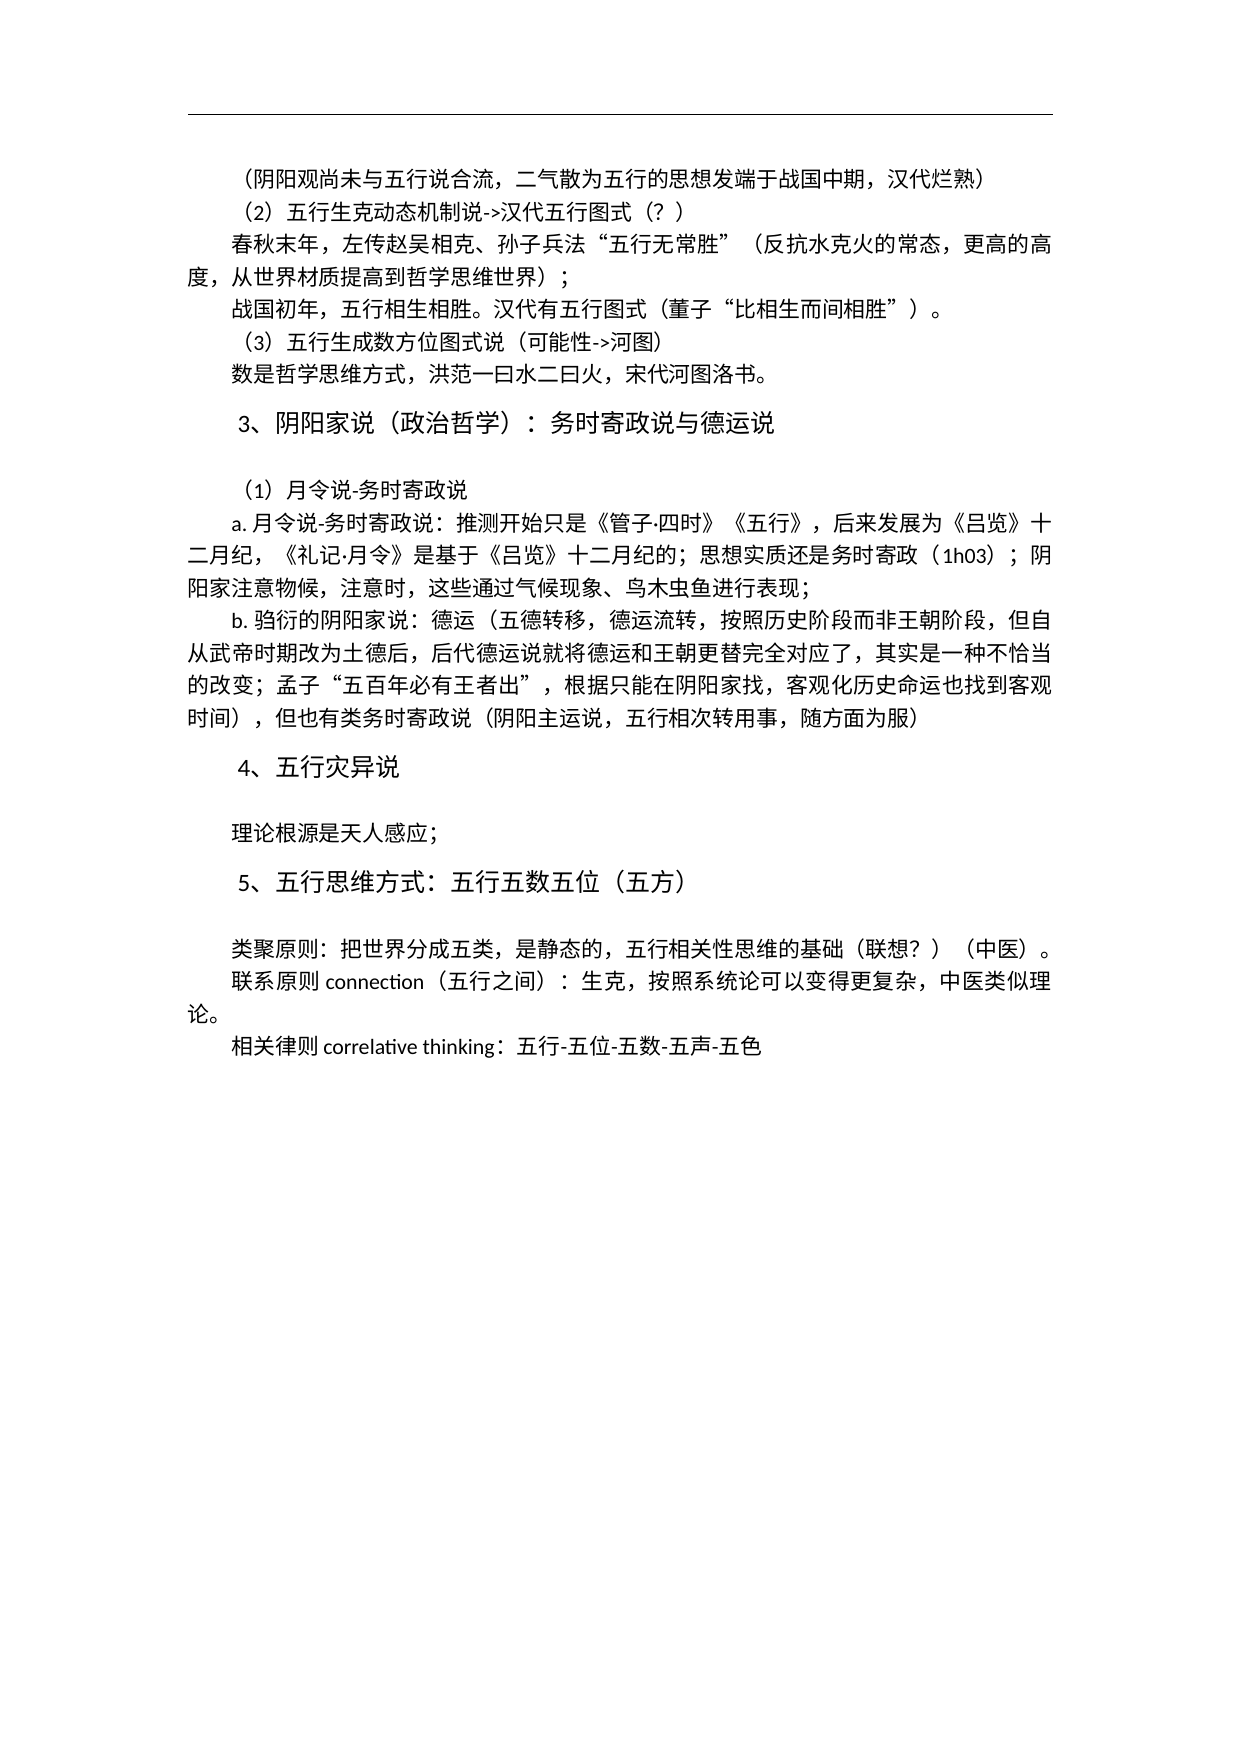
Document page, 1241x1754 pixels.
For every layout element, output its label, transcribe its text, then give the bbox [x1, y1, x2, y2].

subtitle 4、五行灾异说 [187, 733, 1053, 798]
text 数是哲学思维方式，洪范一曰水二曰火，宋代河图洛书。 [187, 357, 1053, 389]
text a. 月令说-务时寄政说：推测开始只是《管子·四时》《五行》，后来发展为《吕览》十二月纪，《礼记·月令》是基于《吕览》十二月纪的；思想实质还是务时寄政（1h03）；阴阳家注意物候，注意时，这些通过气候现象、鸟木虫鱼进行表现； [187, 505, 1053, 603]
text 战国初年，五行相生相胜。汉代有五行图式（董子“比相生而间相胜”）。 [187, 292, 1053, 324]
text 理论根源是天人感应； [187, 816, 1053, 848]
text （阴阳观尚未与五行说合流，二气散为五行的思想发端于战国中期，汉代烂熟） [187, 162, 1053, 194]
subtitle 5、五行思维方式：五行五数五位（五方） [187, 848, 1053, 913]
text （1）月令说-务时寄政说 [187, 473, 1053, 505]
subtitle 3、阴阳家说（政治哲学）：务时寄政说与德运说 [187, 389, 1053, 454]
text 联系原则connection（五行之间）：生克，按照系统论可以变得更复杂，中医类似理论。 [187, 964, 1053, 1029]
text （2）五行生克动态机制说->汉代五行图式（？） [187, 194, 1053, 227]
text 春秋末年，左传赵吴相克、孙子兵法“五行无常胜”（反抗水克火的常态，更高的高度，从世界材质提高到哲学思维世界）； [187, 227, 1053, 292]
text b. 驺衍的阴阳家说：德运（五德转移，德运流转，按照历史阶段而非王朝阶段，但自从武帝时期改为土德后，后代德运说就将德运和王朝更替完全对应了，其实是一种不恰当的改变；孟子“五百年必有王者出”，根据只能在阴阳家找，客观化历史命运也找到客观时间），但也有类务时寄政说（阴阳主运说，五行相次转用事，随方面为服） [187, 603, 1053, 733]
text （3）五行生成数方位图式说（可能性->河图） [187, 324, 1053, 357]
text 相关律则correlative thinking：五行-五位-五数-五声-五色 [187, 1029, 1053, 1061]
text 类聚原则：把世界分成五类，是静态的，五行相关性思维的基础（联想？）（中医）。 [187, 931, 1053, 964]
